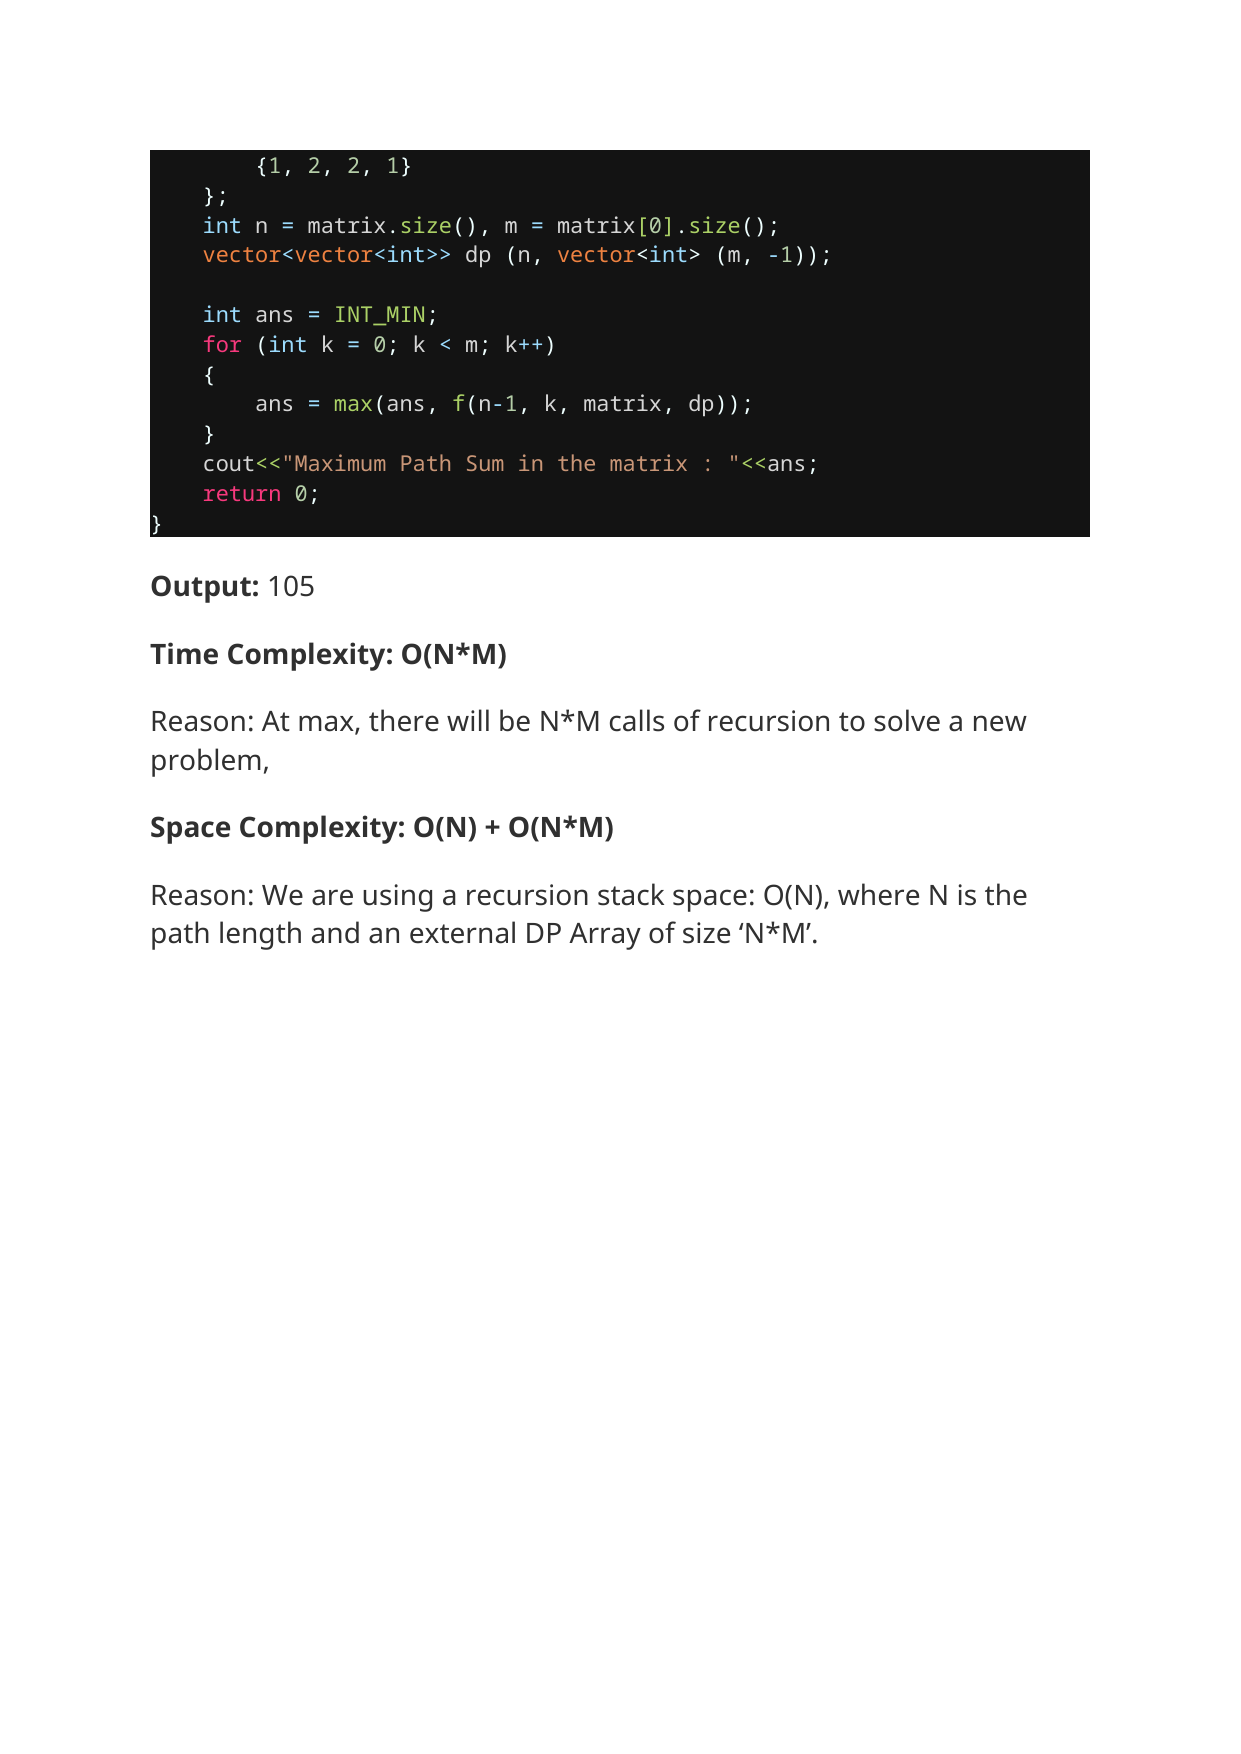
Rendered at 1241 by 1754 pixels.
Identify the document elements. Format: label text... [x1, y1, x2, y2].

text Reason: At max, there will be N*M calls of recursion to solve a new problem, [150, 701, 1090, 778]
text { [150, 358, 1090, 388]
text Space Complexity: O(N) + O(N*M) [150, 807, 1090, 846]
text for (int k = 0; k < m; k++) [150, 329, 1090, 358]
text int n = matrix.size(), m = matrix[0].size(); [150, 209, 1090, 239]
text int ans = INT_MIN; [150, 299, 1090, 329]
text } [150, 418, 1090, 448]
text Time Complexity: O(N*M) [150, 634, 1090, 672]
text ans = max(ans, f(n-1, k, matrix, dp)); [150, 388, 1090, 418]
text vector<vector<int>> dp (n, vector<int> (m, -1)); [150, 239, 1090, 269]
text }; [150, 180, 1090, 209]
text return 0; [150, 478, 1090, 507]
text cout<<"Maximum Path Sum in the matrix : "<<ans; [150, 448, 1090, 478]
text Reason: We are using a recursion stack space: O(N), where N is the path length and an external DP Array of size ‘N*M’. [150, 875, 1090, 951]
text } [150, 507, 1090, 537]
text Output: 105 [150, 566, 1090, 605]
text {1, 2, 2, 1} [150, 150, 1090, 180]
